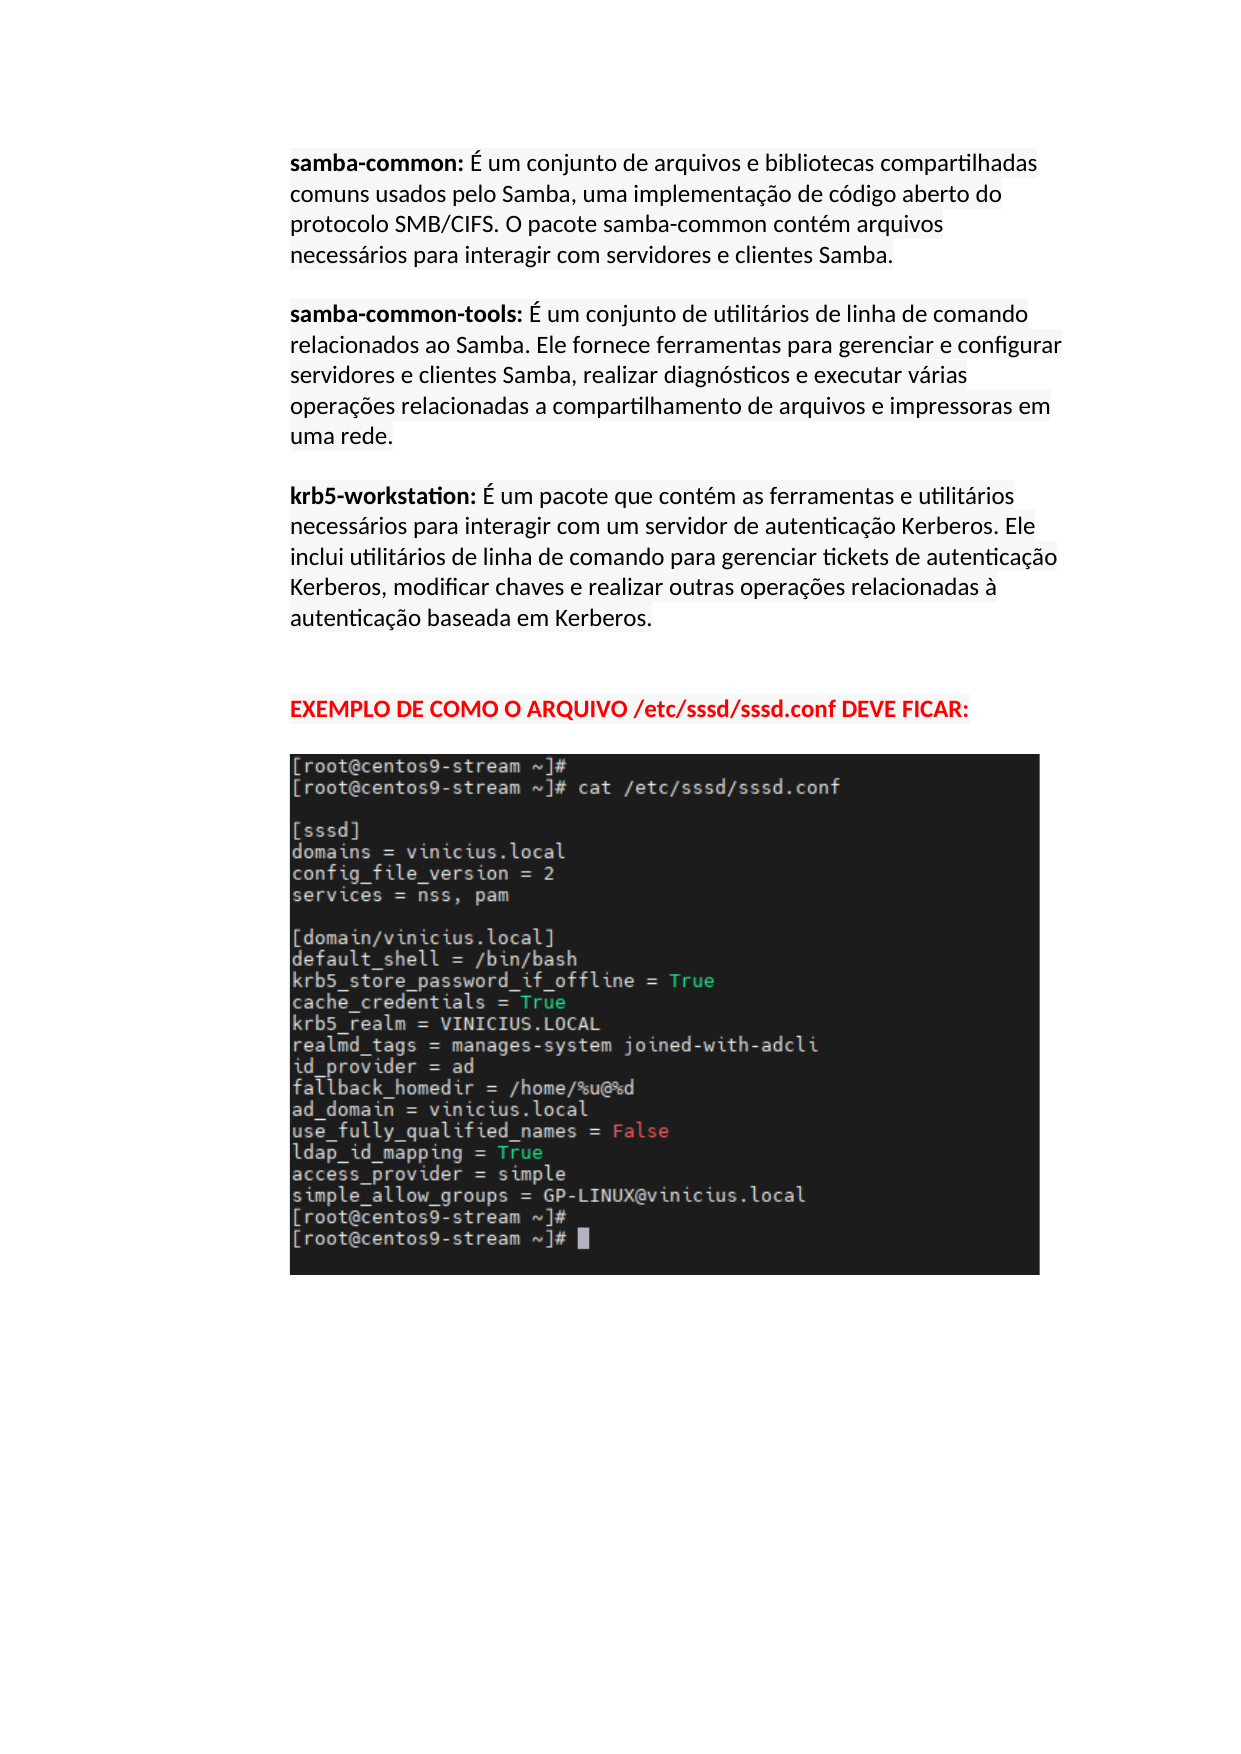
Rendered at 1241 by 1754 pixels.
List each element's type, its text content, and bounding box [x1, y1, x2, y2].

text samba-common-tools: É um conjunto de utilitários de linha de comando relacionados ao Samba. Ele fornece ferramentas para gerenciar e configurar servidores e clientes Samba, realizar diagnósticos e executar várias operações relacionadas a compartilhamento de arquivos e impressoras em uma rede. [290, 298, 1063, 451]
text samba-common: É um conjunto de arquivos e bibliotecas compartilhadas comuns usados pelo Samba, uma implementação de código aberto do protocolo SMB/CIFS. O pacote samba-common contém arquivos necessários para interagir com servidores e clientes Samba. [893, 148, 1063, 270]
text krb5-workstation: É um pacote que contém as ferramentas e utilitários necessários para interagir com um servidor de autenticação Kerberos. Ele inclui utilitários de linha de comando para gerenciar tickets de autenticação Kerberos, modificar chaves e realizar outras operações relacionadas à autenticação baseada em Kerberos. [652, 480, 1063, 632]
picture [289, 754, 1040, 1275]
text EXEMPLO DE COMO O ARQUIVO /etc/sssd/sssd.conf DEVE FICAR: [290, 693, 1063, 724]
